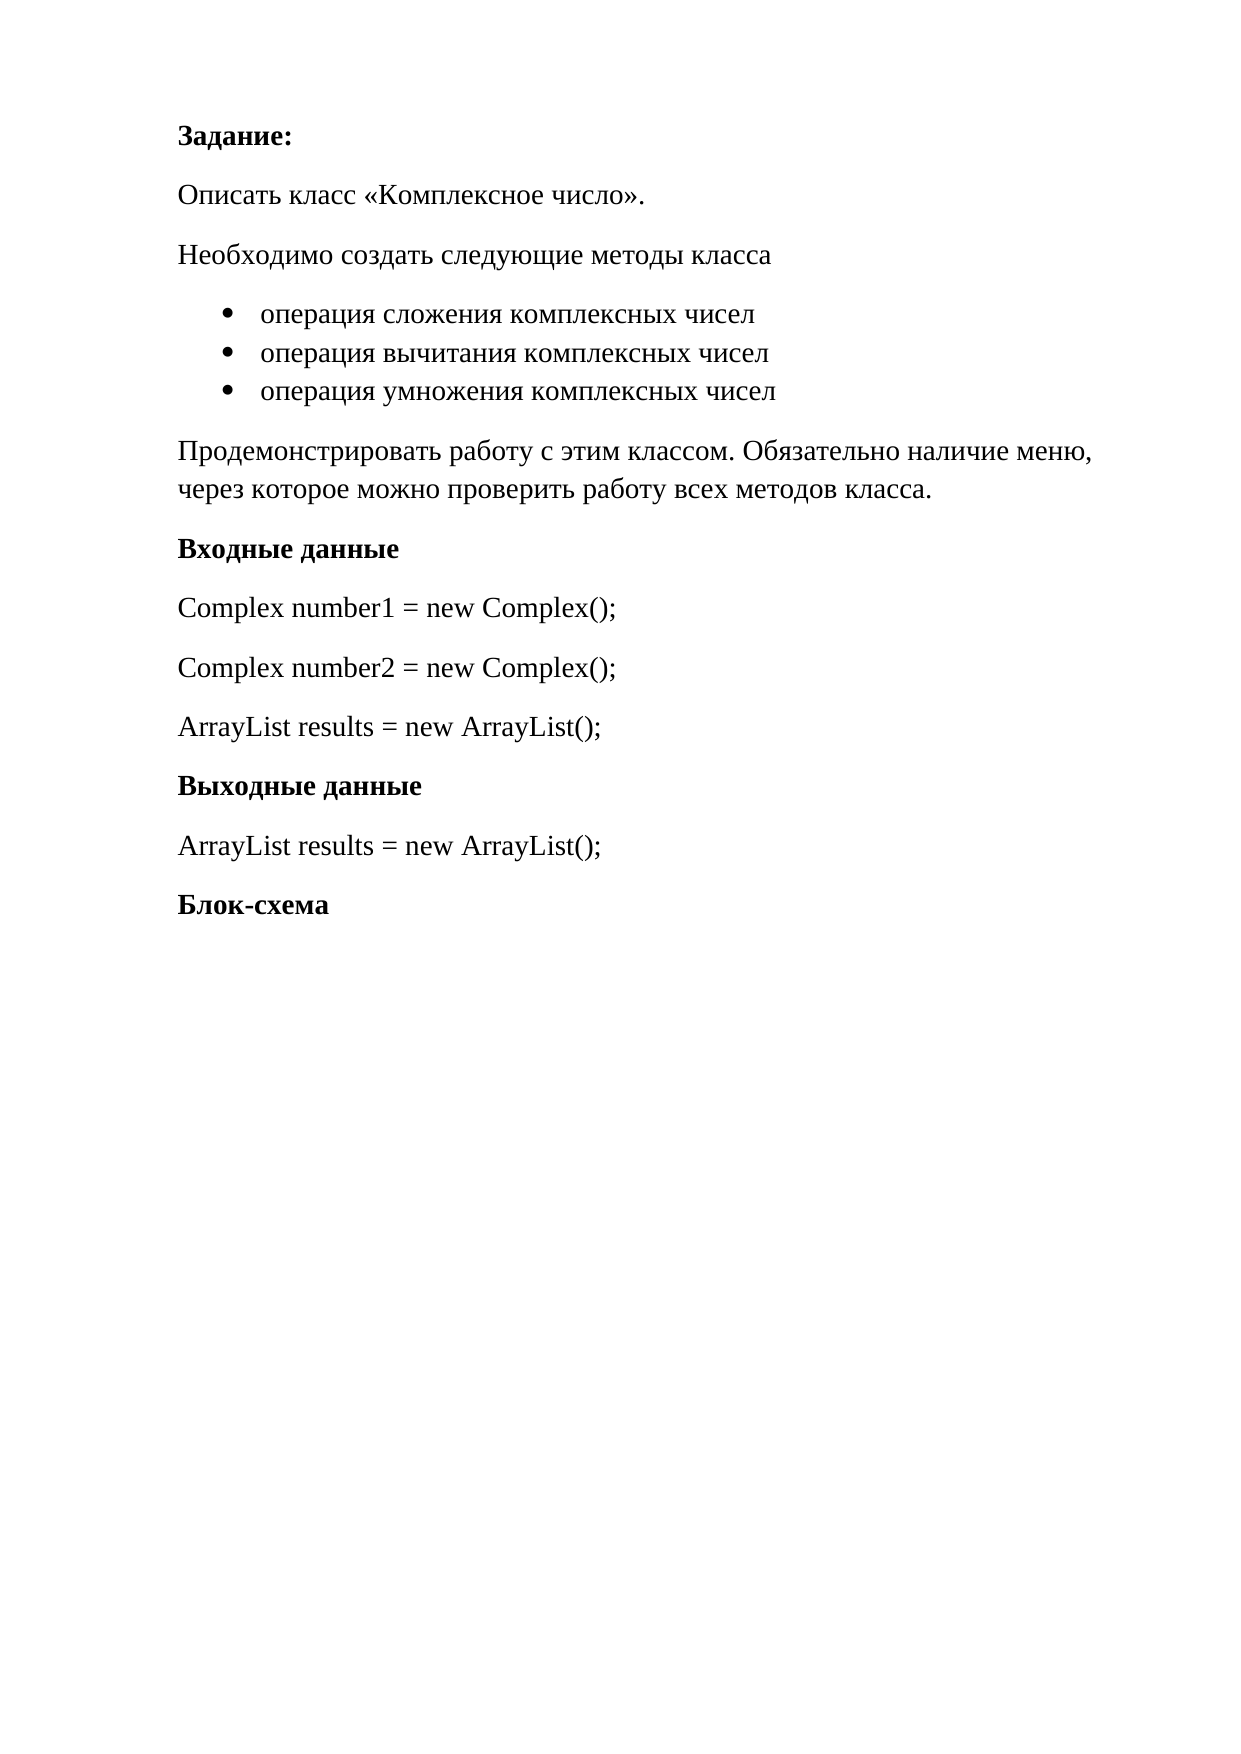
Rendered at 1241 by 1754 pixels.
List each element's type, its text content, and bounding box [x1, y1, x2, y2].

text Complex number1 = new Complex(); [177, 590, 1152, 624]
list операция сложения комплексных чисел [223, 296, 1152, 330]
text Продемонстрировать работу с этим классом. Обязательно наличие меню, через которое можно проверить работу всех методов класса. [177, 433, 1152, 505]
text Complex number2 = new Complex(); [177, 650, 1152, 683]
text Блок-схема [177, 887, 1152, 921]
text Входные данные [177, 531, 1152, 564]
text ArrayList results = new ArrayList(); [177, 828, 1152, 861]
text Описать класс «Комплексное число». [177, 177, 1152, 211]
text ArrayList results = new ArrayList(); [177, 709, 1152, 743]
text Необходимо создать следующие методы класса [177, 237, 1152, 270]
text Задание: [177, 118, 1152, 152]
list операция умножения комплексных чисел [223, 373, 1152, 407]
list операция вычитания комплексных чисел [223, 335, 1152, 368]
text Выходные данные [177, 768, 1152, 802]
